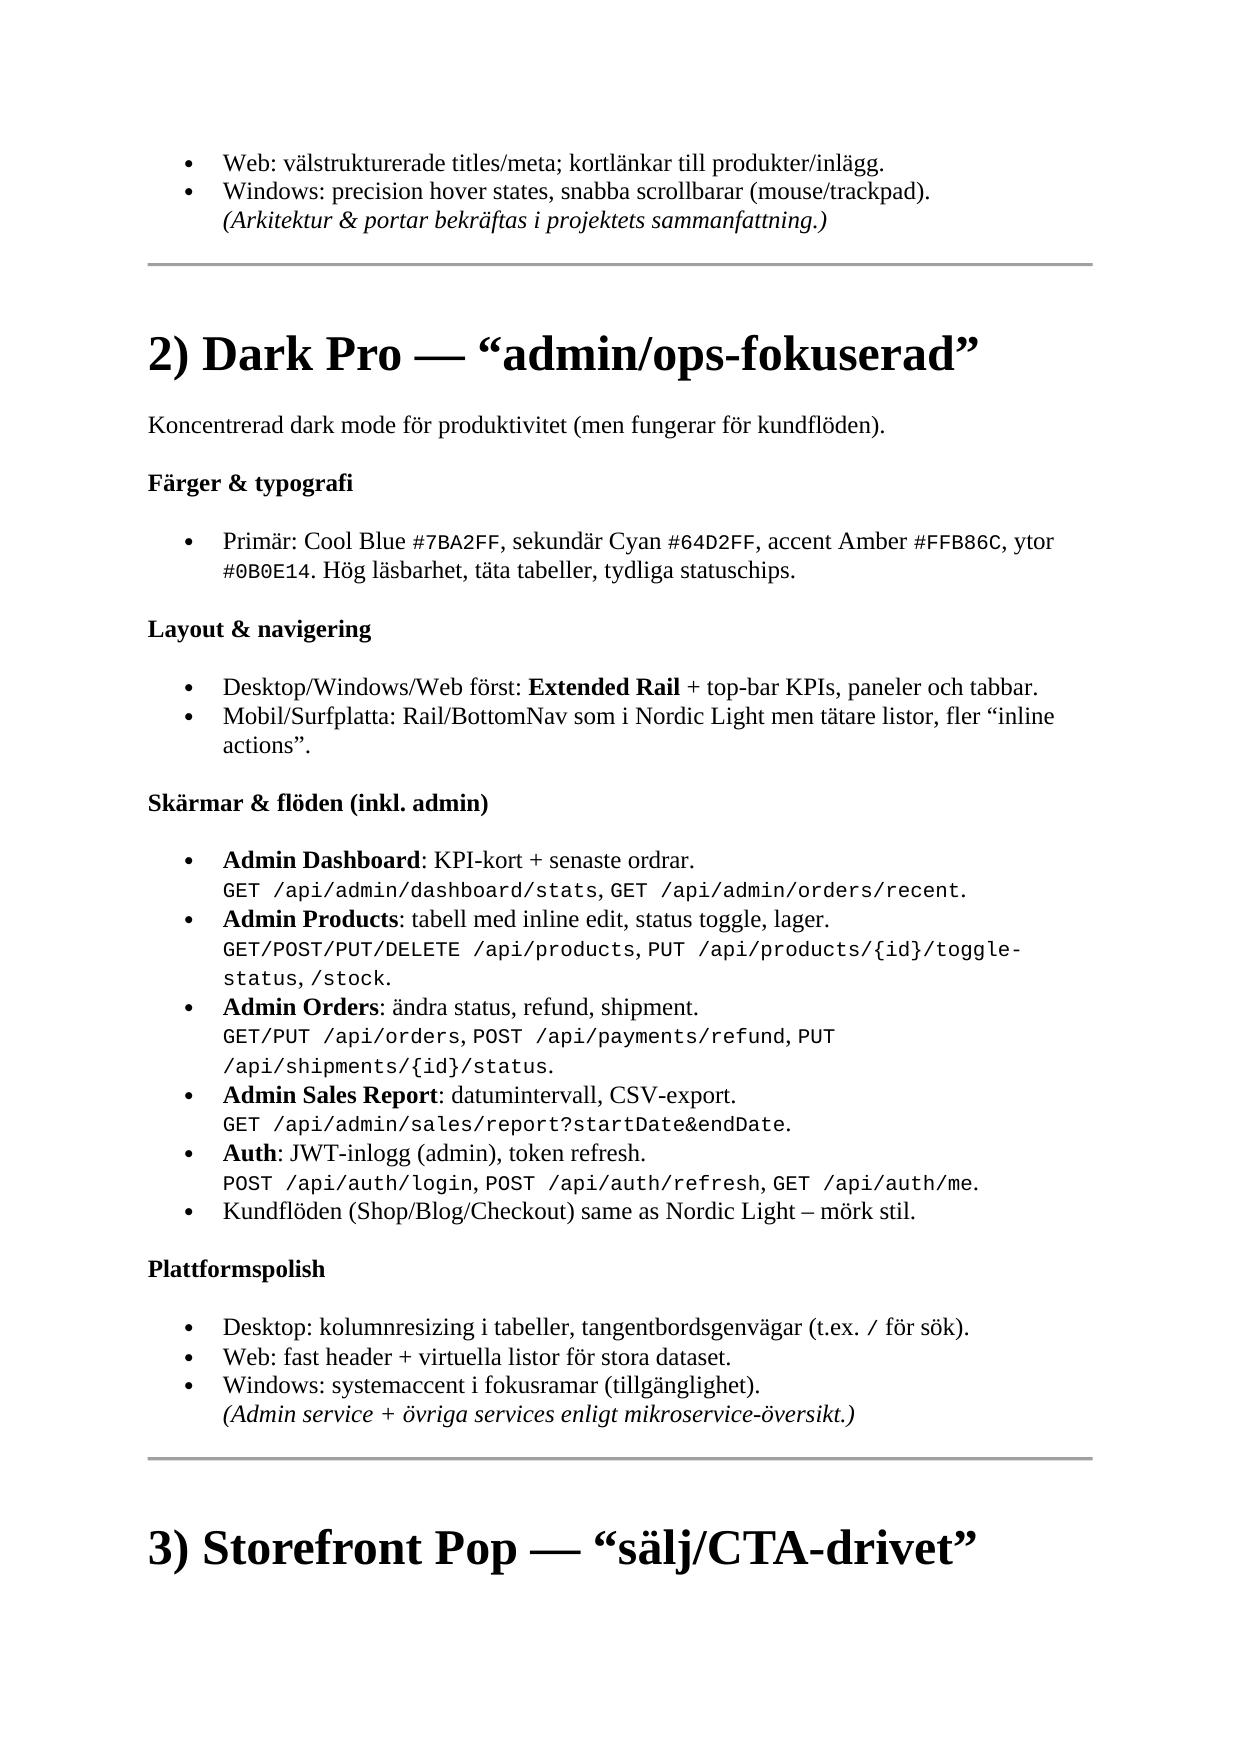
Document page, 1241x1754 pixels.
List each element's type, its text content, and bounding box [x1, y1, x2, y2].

list Auth: JWT-inlogg (admin), token refresh. POST /api/auth/login, POST /api/auth/refresh, GET /api/auth/me. [185, 1138, 1093, 1196]
list Admin Dashboard: KPI-kort + senaste ordrar. GET /api/admin/dashboard/stats, GET /api/admin/orders/recent. [185, 846, 1093, 904]
list Admin Orders: ändra status, refund, shipment. GET/PUT /api/orders, POST /api/payments/refund, PUT /api/shipments/{id}/status. [185, 992, 1093, 1080]
text Koncentrerad dark mode för produktivitet (men fungerar för kundflöden). [148, 410, 1093, 439]
text Färger & typografi [148, 468, 1093, 497]
list Web: fast header + virtuella listor för stora dataset. [185, 1342, 1093, 1371]
text 2) Dark Pro — “admin/ops-fokuserad” [148, 323, 1093, 381]
list Mobil/Surfplatta: Rail/BottomNav som i Nordic Light men tätare listor, fler “inline actions”. [185, 701, 1093, 758]
list Web: välstrukturerade titles/meta; kortlänkar till produkter/inlägg. [185, 148, 1093, 176]
list Primär: Cool Blue #7BA2FF, sekundär Cyan #64D2FF, accent Amber #FFB86C, ytor #0B0E14. Hög läsbarhet, täta tabeller, tydliga statuschips. [185, 526, 1093, 585]
text Layout & navigering [148, 614, 1093, 643]
list Kundflöden (Shop/Blog/Checkout) same as Nordic Light – mörk stil. [185, 1196, 1093, 1225]
list Desktop: kolumnresizing i tabeller, tangentbordsgenvägar (t.ex. / för sök). [185, 1312, 1093, 1342]
list Windows: precision hover states, snabba scrollbarar (mouse/trackpad). (Arkitektur & portar bekräftas i projektets sammanfattning.) [185, 176, 1093, 234]
text Plattformspolish [148, 1254, 1093, 1283]
list Windows: systemaccent i fokusramar (tillgänglighet). (Admin service + övriga services enligt mikroservice-översikt.) [185, 1371, 1093, 1428]
list Admin Products: tabell med inline edit, status toggle, lager. GET/POST/PUT/DELETE /api/products, PUT /api/products/{id}/toggle-status, /stock. [185, 904, 1093, 992]
text Skärmar & flöden (inkl. admin) [148, 788, 1093, 816]
text 3) Storefront Pop — “sälj/CTA-drivet” [148, 1518, 1093, 1575]
list Desktop/Windows/Web först: Extended Rail + top-bar KPIs, paneler och tabbar. [185, 672, 1093, 701]
list Admin Sales Report: datumintervall, CSV-export. GET /api/admin/sales/report?startDate&endDate. [185, 1080, 1093, 1138]
